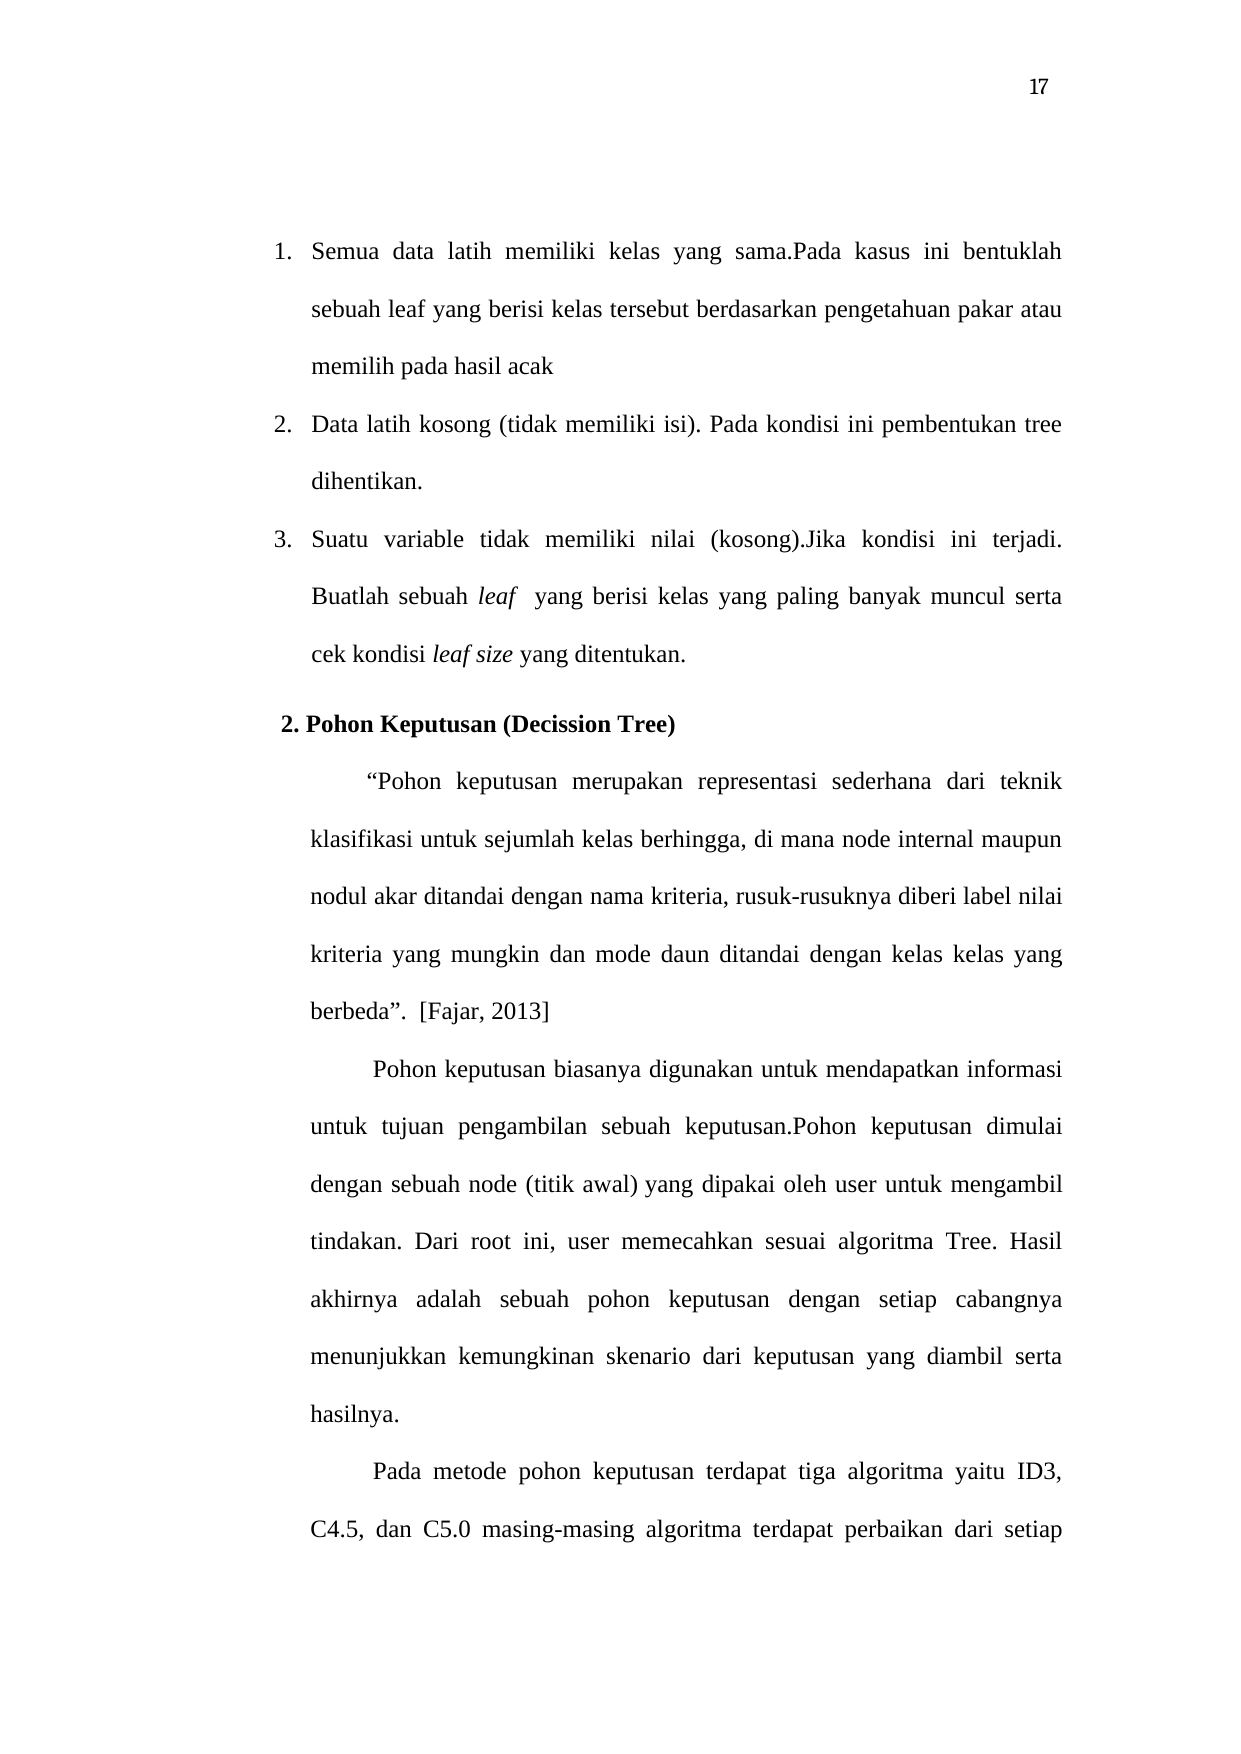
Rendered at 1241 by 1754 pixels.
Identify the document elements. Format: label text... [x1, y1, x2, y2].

subtitle 2. Pohon Keputusan (Decission Tree) [236, 709, 1063, 737]
list Suatu variable tidak memiliki nilai (kosong).Jika kondisi ini terjadi. Buatlah sebuah leaf yang berisi kelas yang paling banyak muncul serta cek kondisi leaf size yang ditentukan. [274, 524, 1063, 667]
text “Pohon keputusan merupakan representasi sederhana dari teknik klasifikasi untuk sejumlah kelas berhingga, di mana node internal maupun nodul akar ditandai dengan nama kriteria, rusuk-rusuknya diberi label nilai kriteria yang mungkin dan mode daun ditandai dengan kelas kelas yang berbeda”. [Fajar, 2013] [310, 766, 1063, 1025]
list Semua data latih memiliki kelas yang sama.Pada kasus ini bentuklah sebuah leaf yang berisi kelas tersebut berdasarkan pengetahuan pakar atau memilih pada hasil acak [274, 236, 1063, 380]
list Data latih kosong (tidak memiliki isi). Pada kondisi ini pembentukan tree dihentikan. [274, 409, 1063, 495]
